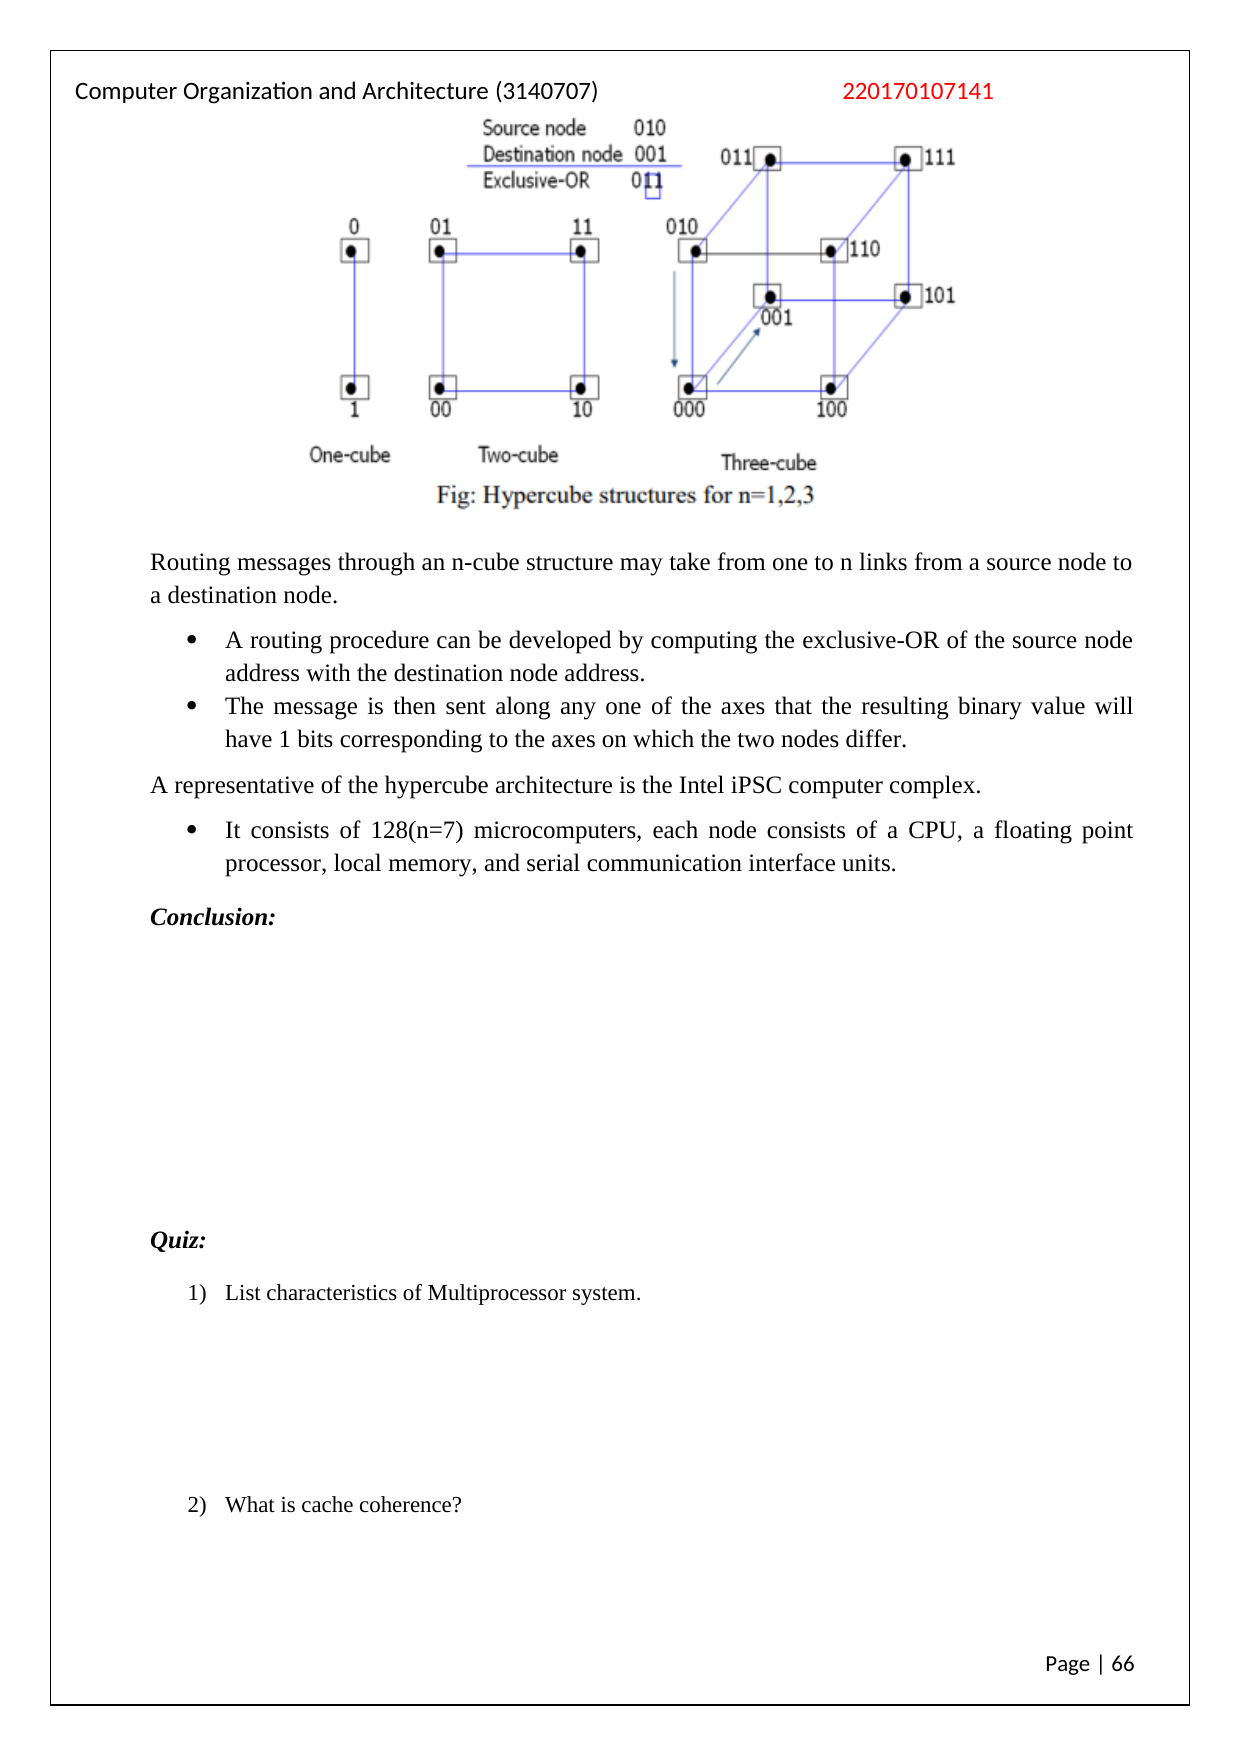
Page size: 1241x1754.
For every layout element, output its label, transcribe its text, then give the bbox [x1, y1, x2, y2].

text Conclusion: [150, 902, 1134, 931]
list It consists of 128(n=7) microcomputers, each node consists of a CPU, a floating point processor, local memory, and serial communication interface units. [187, 816, 1134, 877]
list The message is then sent along any one of the axes that the resulting binary value will have 1 bits corresponding to the axes on which the two nodes differ. [187, 691, 1134, 753]
text Quiz: [150, 1226, 1134, 1254]
list List characteristics of Multiprocessor system. [187, 1279, 1134, 1306]
text A representative of the hypercube architecture is the Intel iPSC computer complex. [150, 770, 1134, 799]
text Routing messages through an n-cube structure may take from one to n links from a source node to a destination node. [150, 547, 1134, 609]
list What is cache coherence? [187, 1491, 1134, 1517]
picture [286, 112, 999, 522]
list A routing procedure can be developed by computing the exclusive-OR of the source node address with the destination node address. [187, 625, 1134, 687]
